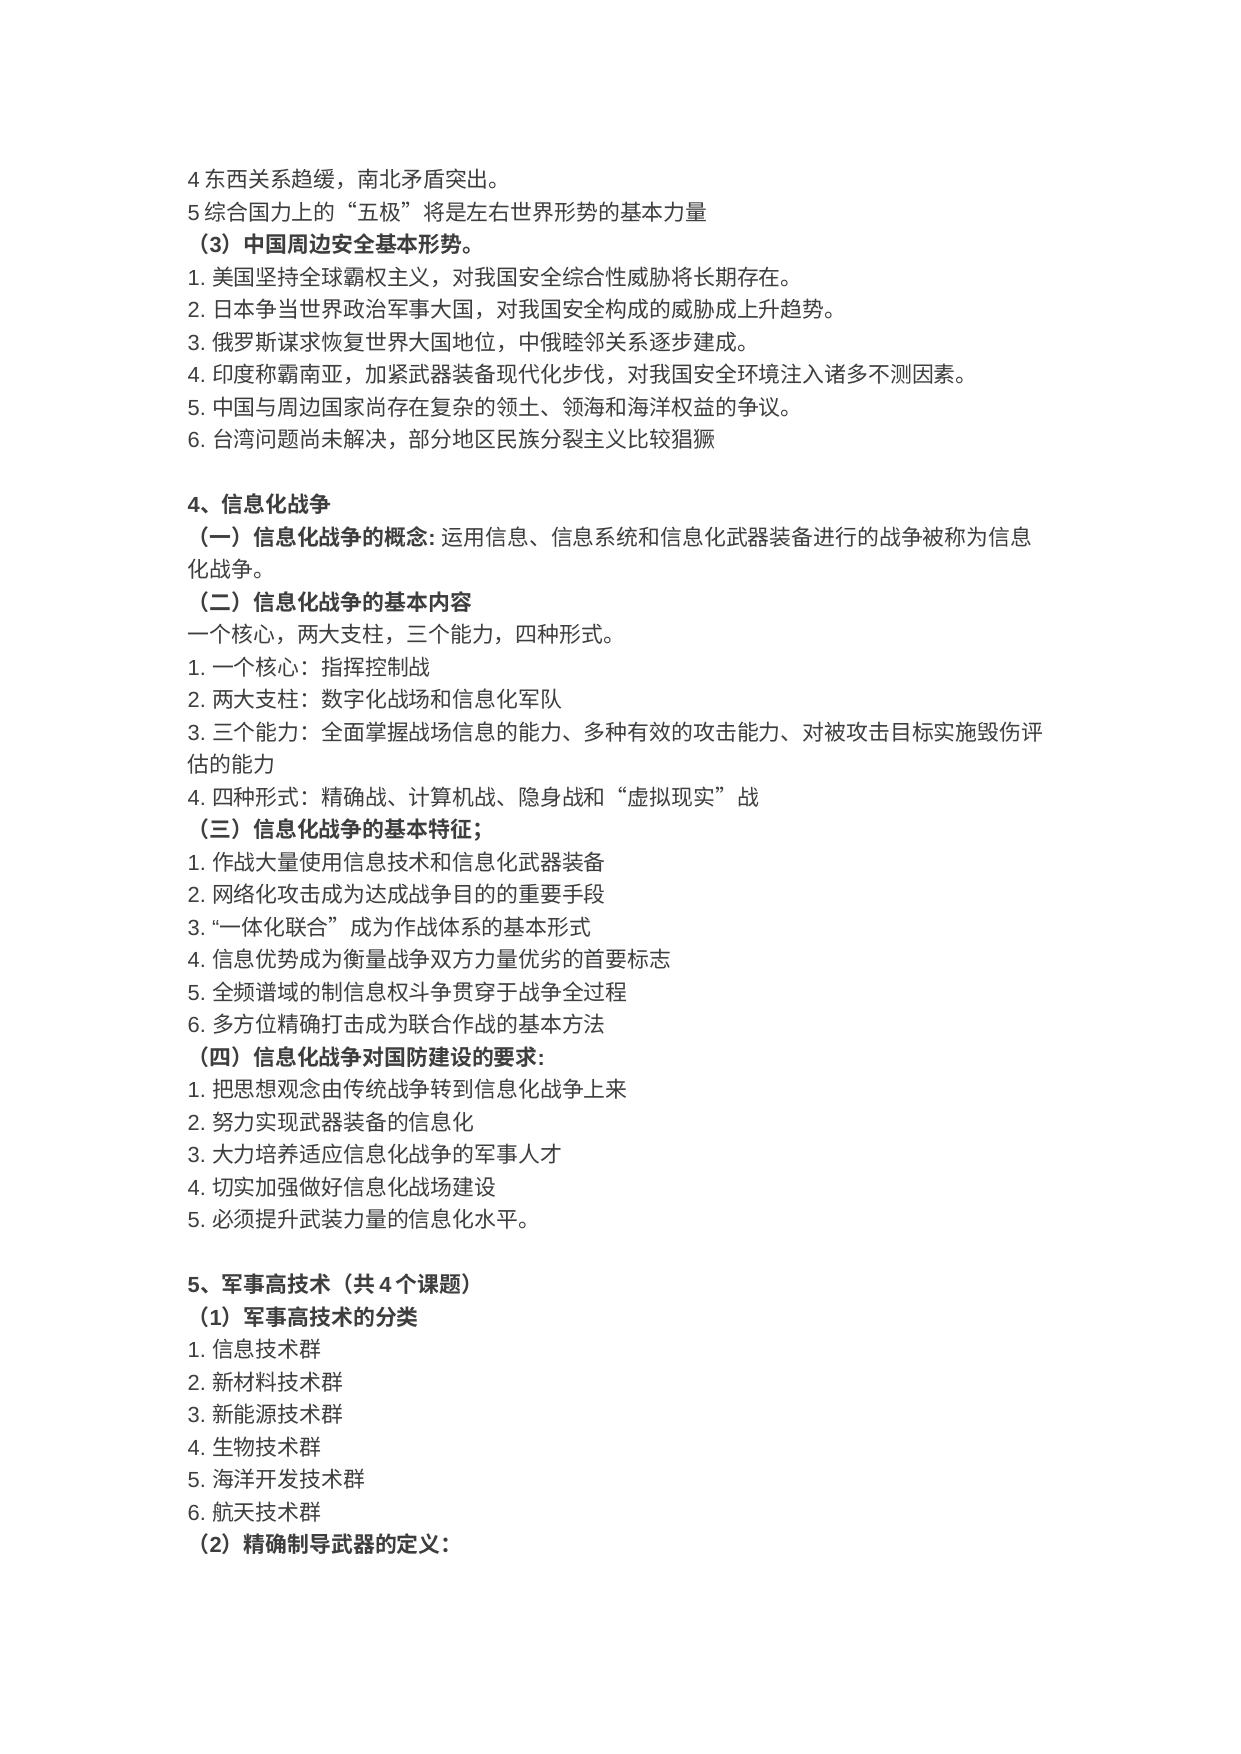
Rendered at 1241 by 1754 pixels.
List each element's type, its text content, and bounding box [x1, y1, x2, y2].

text 4. 信息优势成为衡量战争双方力量优劣的首要标志 [187, 942, 1053, 974]
text 4、信息化战争 [187, 487, 1053, 519]
text 2. 日本争当世界政治军事大国，对我国安全构成的威胁成上升趋势。 [187, 292, 1053, 324]
text 2. 两大支柱：数字化战场和信息化军队 [187, 682, 1053, 714]
text 1. 美国坚持全球霸权主义，对我国安全综合性威胁将长期存在。 [187, 259, 1053, 292]
text （3）中国周边安全基本形势。 [187, 227, 1053, 259]
text （二）信息化战争的基本内容 [187, 584, 1053, 617]
text 5综合国力上的“五极”将是左右世界形势的基本力量 [187, 194, 1053, 227]
text 3. 俄罗斯谋求恢复世界大国地位，中俄睦邻关系逐步建成。 [187, 324, 1053, 357]
text 6. 多方位精确打击成为联合作战的基本方法 [187, 1007, 1053, 1039]
text 1. 作战大量使用信息技术和信息化武器装备 [187, 844, 1053, 877]
text （1）军事高技术的分类 [187, 1299, 1053, 1332]
text 4东西关系趋缓，南北矛盾突出。 [187, 162, 1053, 194]
text 3. 新能源技术群 [187, 1397, 1053, 1429]
text 5、军事高技术（共4个课题） [187, 1267, 1053, 1299]
text 2. 网络化攻击成为达成战争目的的重要手段 [187, 877, 1053, 909]
text 4. 四种形式：精确战、计算机战、隐身战和“虚拟现实”战 [187, 779, 1053, 812]
text 5. 全频谱域的制信息权斗争贯穿于战争全过程 [187, 974, 1053, 1007]
text （一）信息化战争的概念: 运用信息、信息系统和信息化武器装备进行的战争被称为信息化战争。 [187, 519, 1053, 584]
text 5. 海洋开发技术群 [187, 1462, 1053, 1494]
text （四）信息化战争对国防建设的要求: [187, 1039, 1053, 1072]
text 4. 生物技术群 [187, 1429, 1053, 1462]
text 2. 努力实现武器装备的信息化 [187, 1104, 1053, 1137]
text 5. 必须提升武装力量的信息化水平。 [187, 1202, 1053, 1234]
text 4. 印度称霸南亚，加紧武器装备现代化步伐，对我国安全环境注入诸多不测因素。 [187, 357, 1053, 389]
text 一个核心，两大支柱，三个能力，四种形式。 [187, 617, 1053, 649]
text 1. 把思想观念由传统战争转到信息化战争上来 [187, 1072, 1053, 1104]
text 5. 中国与周边国家尚存在复杂的领土、领海和海洋权益的争议。 [187, 389, 1053, 422]
text 3. 三个能力：全面掌握战场信息的能力、多种有效的攻击能力、对被攻击目标实施毁伤评估的能力 [187, 714, 1053, 779]
text （三）信息化战争的基本特征； [187, 812, 1053, 844]
text （2）精确制导武器的定义： [187, 1527, 1053, 1559]
text 3. 大力培养适应信息化战争的军事人才 [187, 1137, 1053, 1169]
text 1. 一个核心：指挥控制战 [187, 649, 1053, 682]
text 6. 航天技术群 [187, 1494, 1053, 1527]
text 1. 信息技术群 [187, 1332, 1053, 1364]
text 6. 台湾问题尚未解决，部分地区民族分裂主义比较猖獗 [187, 422, 1053, 454]
text 2. 新材料技术群 [187, 1364, 1053, 1397]
text 3. “一体化联合”成为作战体系的基本形式 [187, 909, 1053, 942]
text 4. 切实加强做好信息化战场建设 [187, 1169, 1053, 1202]
